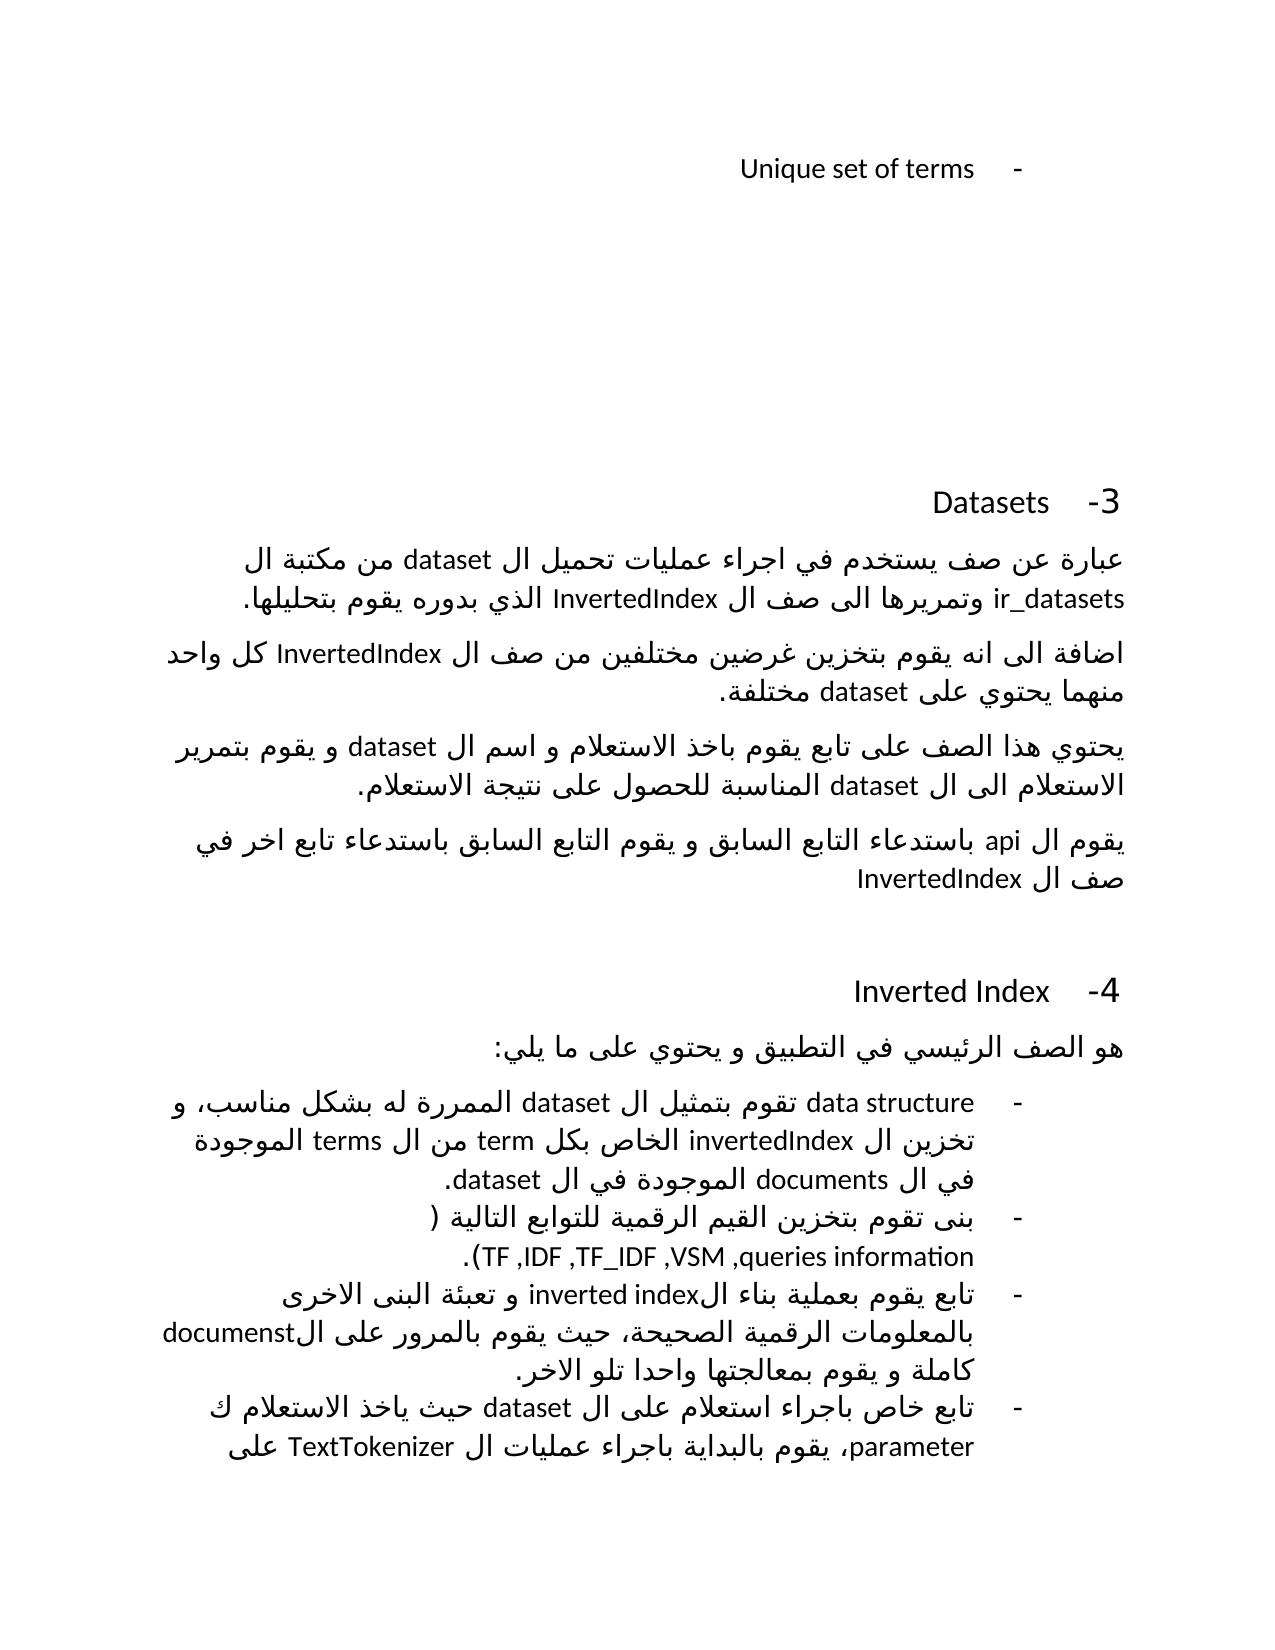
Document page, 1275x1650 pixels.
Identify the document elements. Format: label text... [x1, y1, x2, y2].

list Unique set of terms [150, 150, 1012, 186]
text اضافة الى انه يقوم بتخزين غرضين مختلفين من صف ال InvertedIndex كل واحد منهما يحتوي على dataset مختلفة. [150, 635, 1125, 709]
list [150, 1389, 1012, 1463]
text هو الصف الرئيسي في التطبيق و يحتوي على ما يلي: [150, 1031, 1125, 1065]
text عبارة عن صف يستخدم في اجراء عمليات تحميل ال dataset من مكتبة ال ir_datasets وتمريرها الى صف ال InvertedIndex الذي بدوره يقوم بتحليلها. [150, 541, 1125, 615]
list Inverted Index [150, 970, 1087, 1011]
list بنى تقوم بتخزين القيم الرقمية للتوابع التالية (TF ,IDF ,TF_IDF ,VSM ,queries information). [150, 1199, 1012, 1273]
text يحتوي هذا الصف على تابع يقوم باخذ الاستعلام و اسم ال dataset و يقوم بتمرير الاستعلام الى ال dataset المناسبة للحصول على نتيجة الاستعلام. [150, 728, 1125, 802]
text يقوم ال api باستدعاء التابع السابق و يقوم التابع السابق باستدعاء تابع اخر في صف ال InvertedIndex [150, 822, 1125, 896]
list data structure تقوم بتمثيل ال dataset الممررة له بشكل مناسب، و تخزين ال invertedIndex الخاص بكل term من ال terms الموجودة في ال documents الموجودة في ال dataset. [150, 1084, 1012, 1196]
list تابع يقوم بعملية بناء الinverted index و تعبئة البنى الاخرى بالمعلومات الرقمية الصحيحة، حيث يقوم بالمرور على الdocumenst كاملة و يقوم بمعالجتها واحدا تلو الاخر. [150, 1276, 1012, 1387]
list Datasets [150, 481, 1087, 521]
